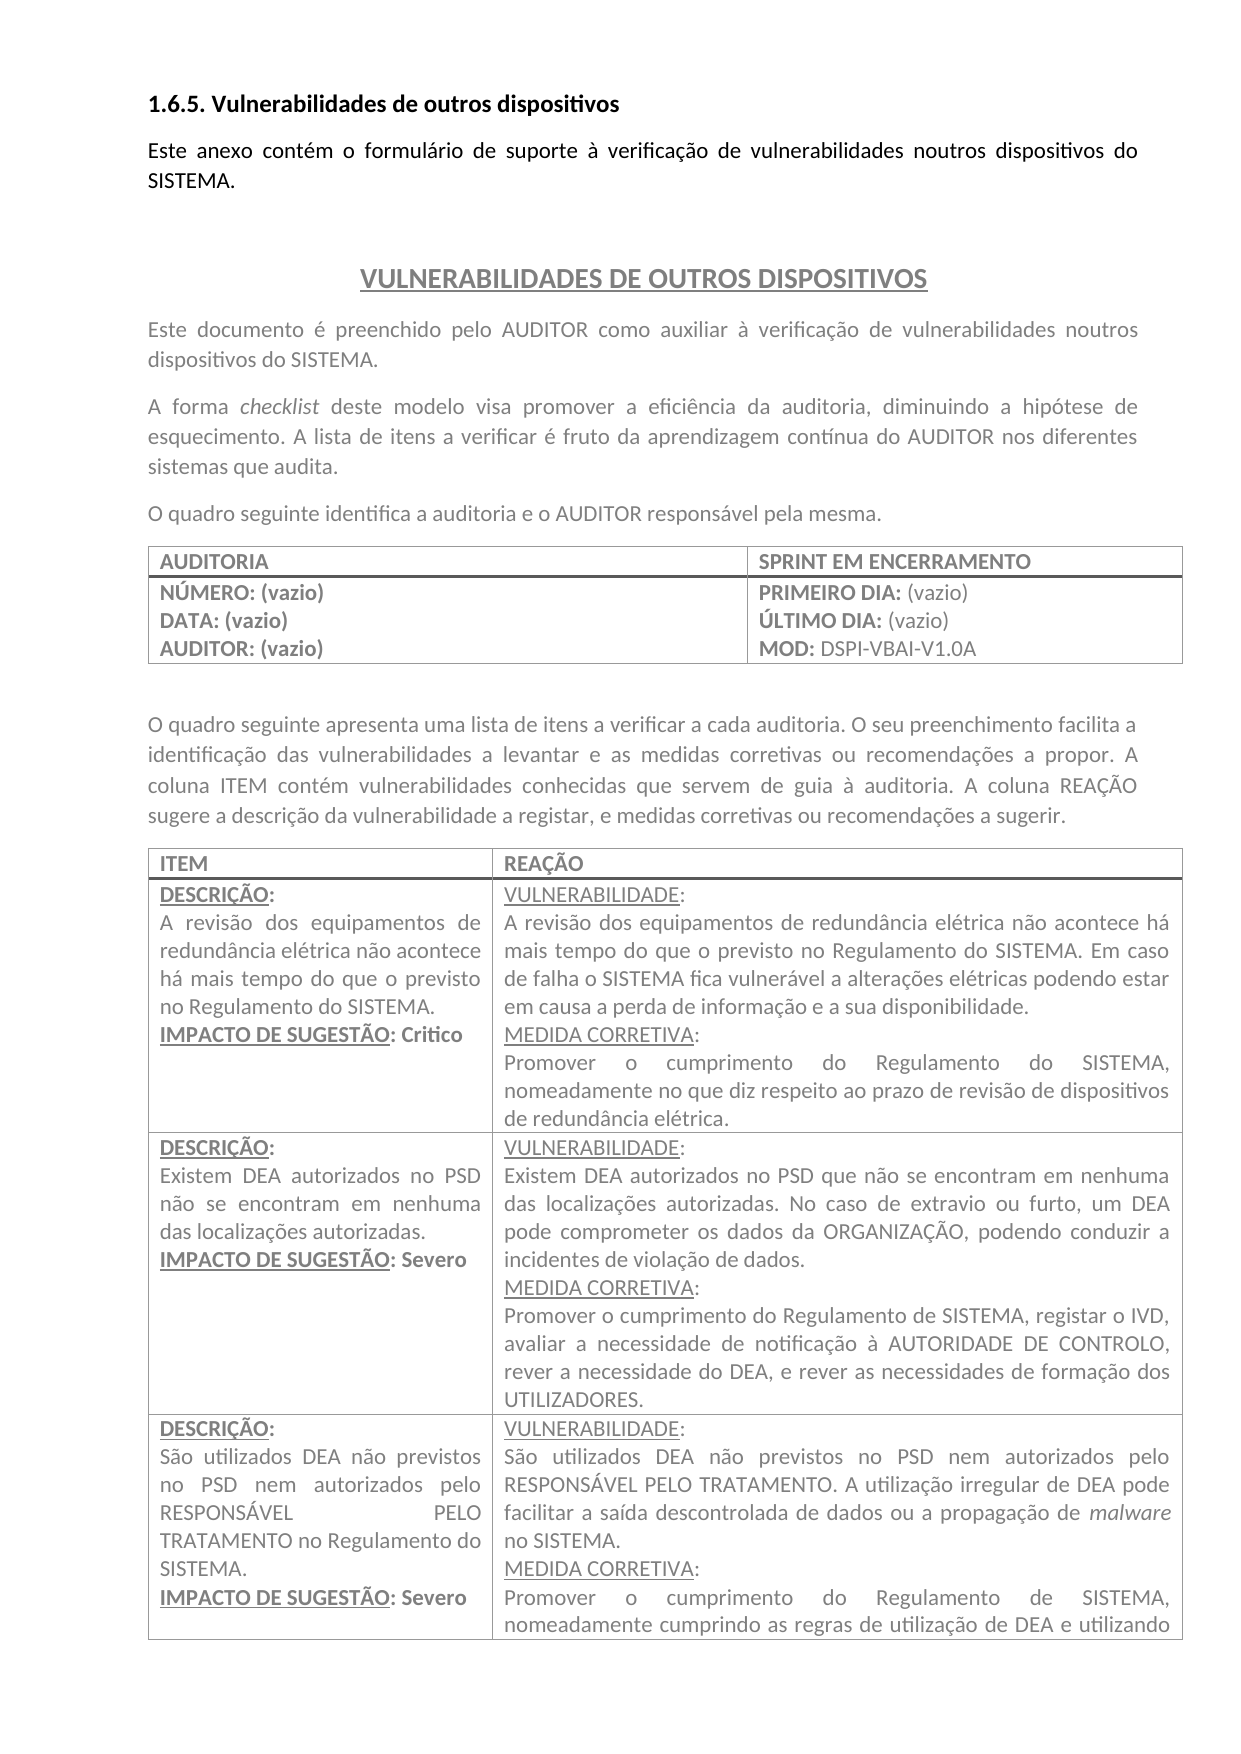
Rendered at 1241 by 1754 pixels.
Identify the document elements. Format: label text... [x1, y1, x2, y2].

text Este anexo contém o formulário de suporte à verificação de vulnerabilidades noutros dispositivos do SISTEMA. [148, 136, 1140, 194]
text O quadro seguinte identifica a auditoria e o AUDITOR responsável pela mesma. [148, 499, 1140, 527]
text O quadro seguinte apresenta uma lista de itens a verificar a cada auditoria. O seu preenchimento facilita a identificação das vulnerabilidades a levantar e as medidas corretivas ou recomendações a propor. A coluna ITEM contém vulnerabilidades conhecidas que servem de guia à auditoria. A coluna REAÇÃO sugere a descrição da vulnerabilidade a registar, e medidas corretivas ou recomendações a sugerir. [148, 710, 1140, 829]
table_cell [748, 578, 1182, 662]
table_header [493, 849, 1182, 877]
text A forma checklist deste modelo visa promover a eficiência da auditoria, diminuindo a hipótese de esquecimento. A lista de itens a verificar é fruto da aprendizagem contínua do AUDITOR nos diferentes sistemas que audita. [148, 392, 1140, 480]
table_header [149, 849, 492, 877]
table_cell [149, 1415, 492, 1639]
text Vulnerabilidades de outros dispositivos [148, 89, 1140, 119]
text VULNERABILIDADES DE OUTROS DISPOSITIVOS [148, 260, 1140, 295]
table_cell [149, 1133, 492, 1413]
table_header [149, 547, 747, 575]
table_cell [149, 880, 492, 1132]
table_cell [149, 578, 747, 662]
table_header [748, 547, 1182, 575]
text Este documento é preenchido pelo AUDITOR como auxiliar à verificação de vulnerabilidades noutros dispositivos do SISTEMA. [148, 315, 1140, 373]
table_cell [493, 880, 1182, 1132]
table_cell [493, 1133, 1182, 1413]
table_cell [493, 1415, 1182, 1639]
